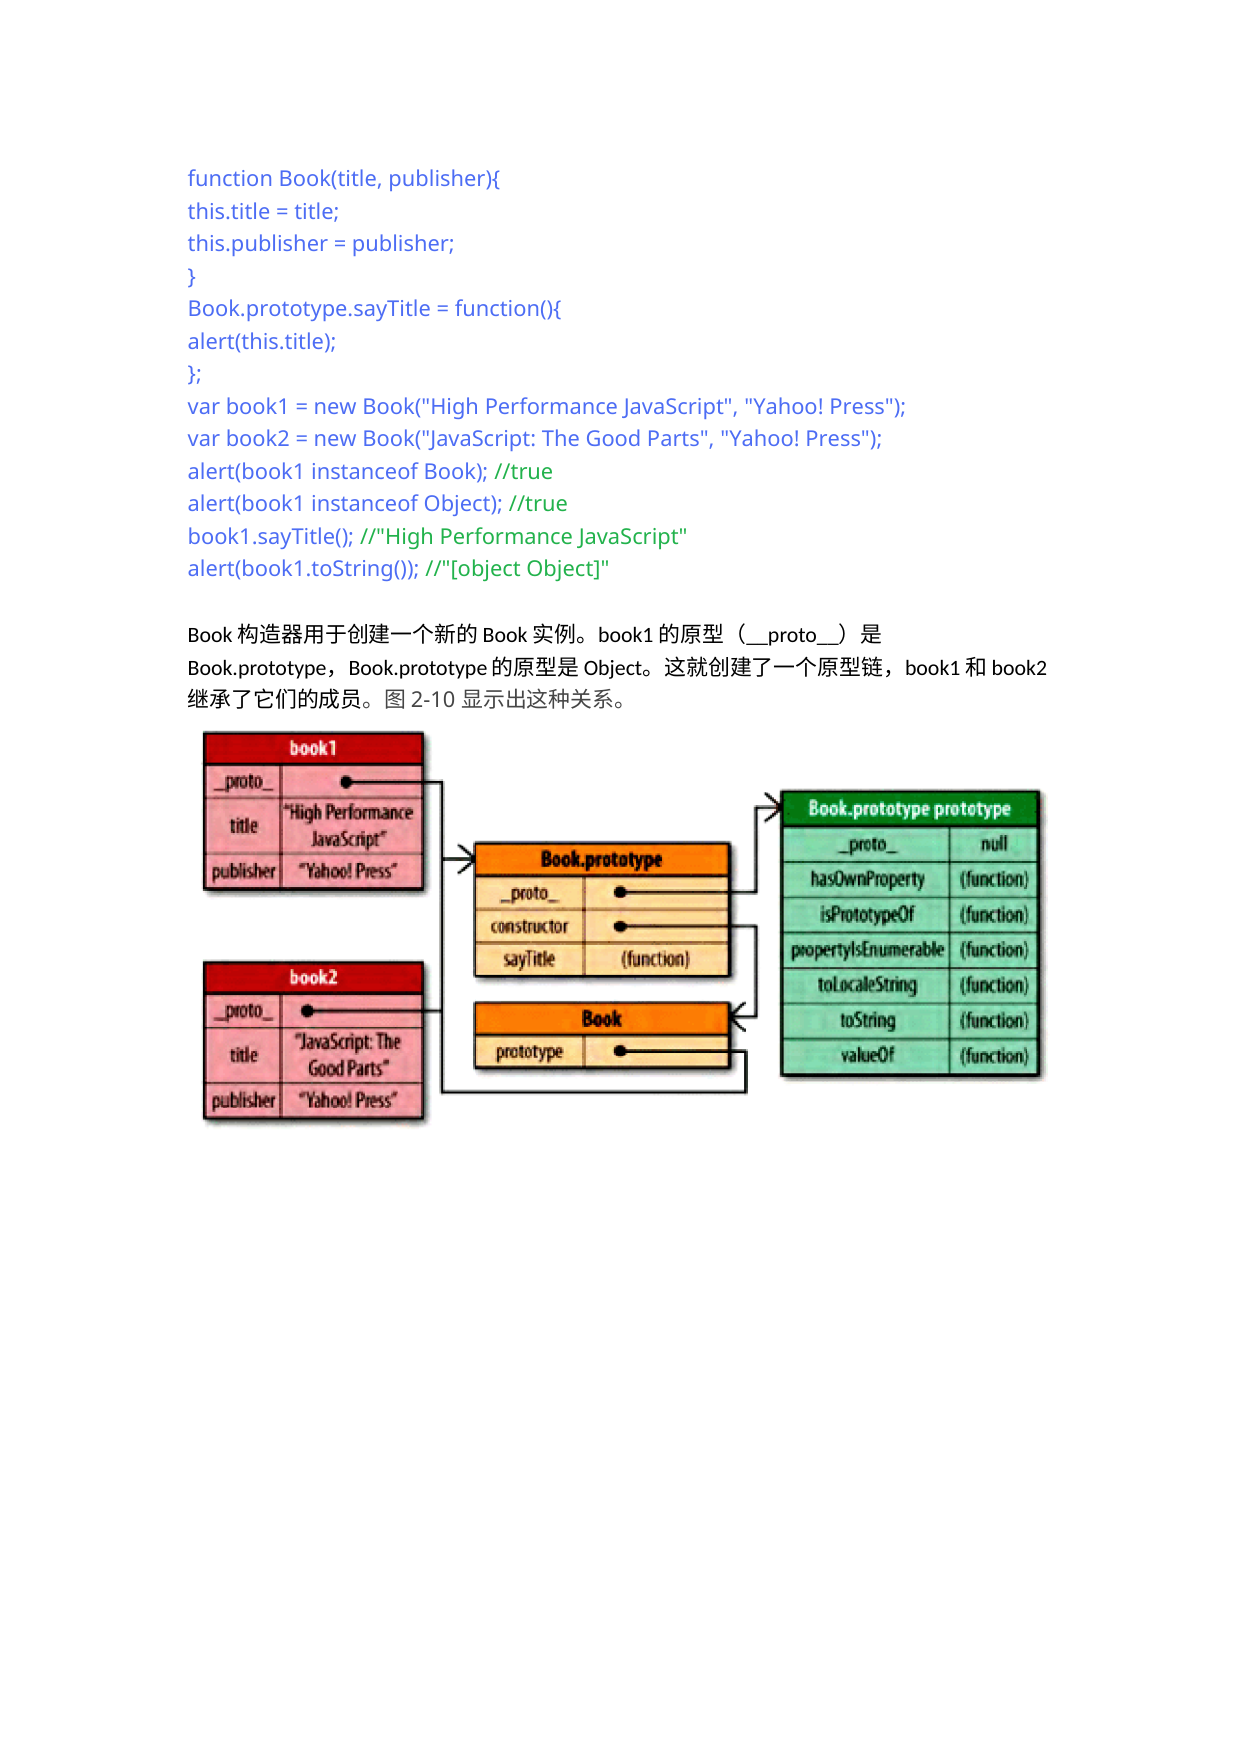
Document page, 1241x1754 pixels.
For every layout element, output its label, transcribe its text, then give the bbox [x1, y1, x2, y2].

text this.publisher = publisher; [187, 227, 1053, 259]
text alert(book1.toString()); //"[object Object]" [187, 552, 1053, 584]
text var book1 = new Book("High Performance JavaScript", "Yahoo! Press"); [187, 389, 1053, 422]
text function Book(title, publisher){ [187, 162, 1053, 194]
text alert(book1 instanceof Book); //true [187, 454, 1053, 487]
text alert(this.title); [187, 324, 1053, 357]
text Book 构造器用于创建一个新的Book 实例。book1 的原型（__proto__）是Book.prototype，Book.prototype的原型是Object。这就创建了一个原型链，book1 和book2 继承了它们的成员。图2-10 显示出这种关系。 [187, 617, 1053, 714]
text }; [187, 357, 1053, 389]
picture [187, 714, 1053, 1134]
text book1.sayTitle(); //"High Performance JavaScript" [187, 519, 1053, 552]
text Book.prototype.sayTitle = function(){ [187, 292, 1053, 324]
text alert(book1 instanceof Object); //true [187, 487, 1053, 519]
text } [187, 259, 1053, 292]
text this.title = title; [187, 194, 1053, 227]
text var book2 = new Book("JavaScript: The Good Parts", "Yahoo! Press"); [187, 422, 1053, 454]
